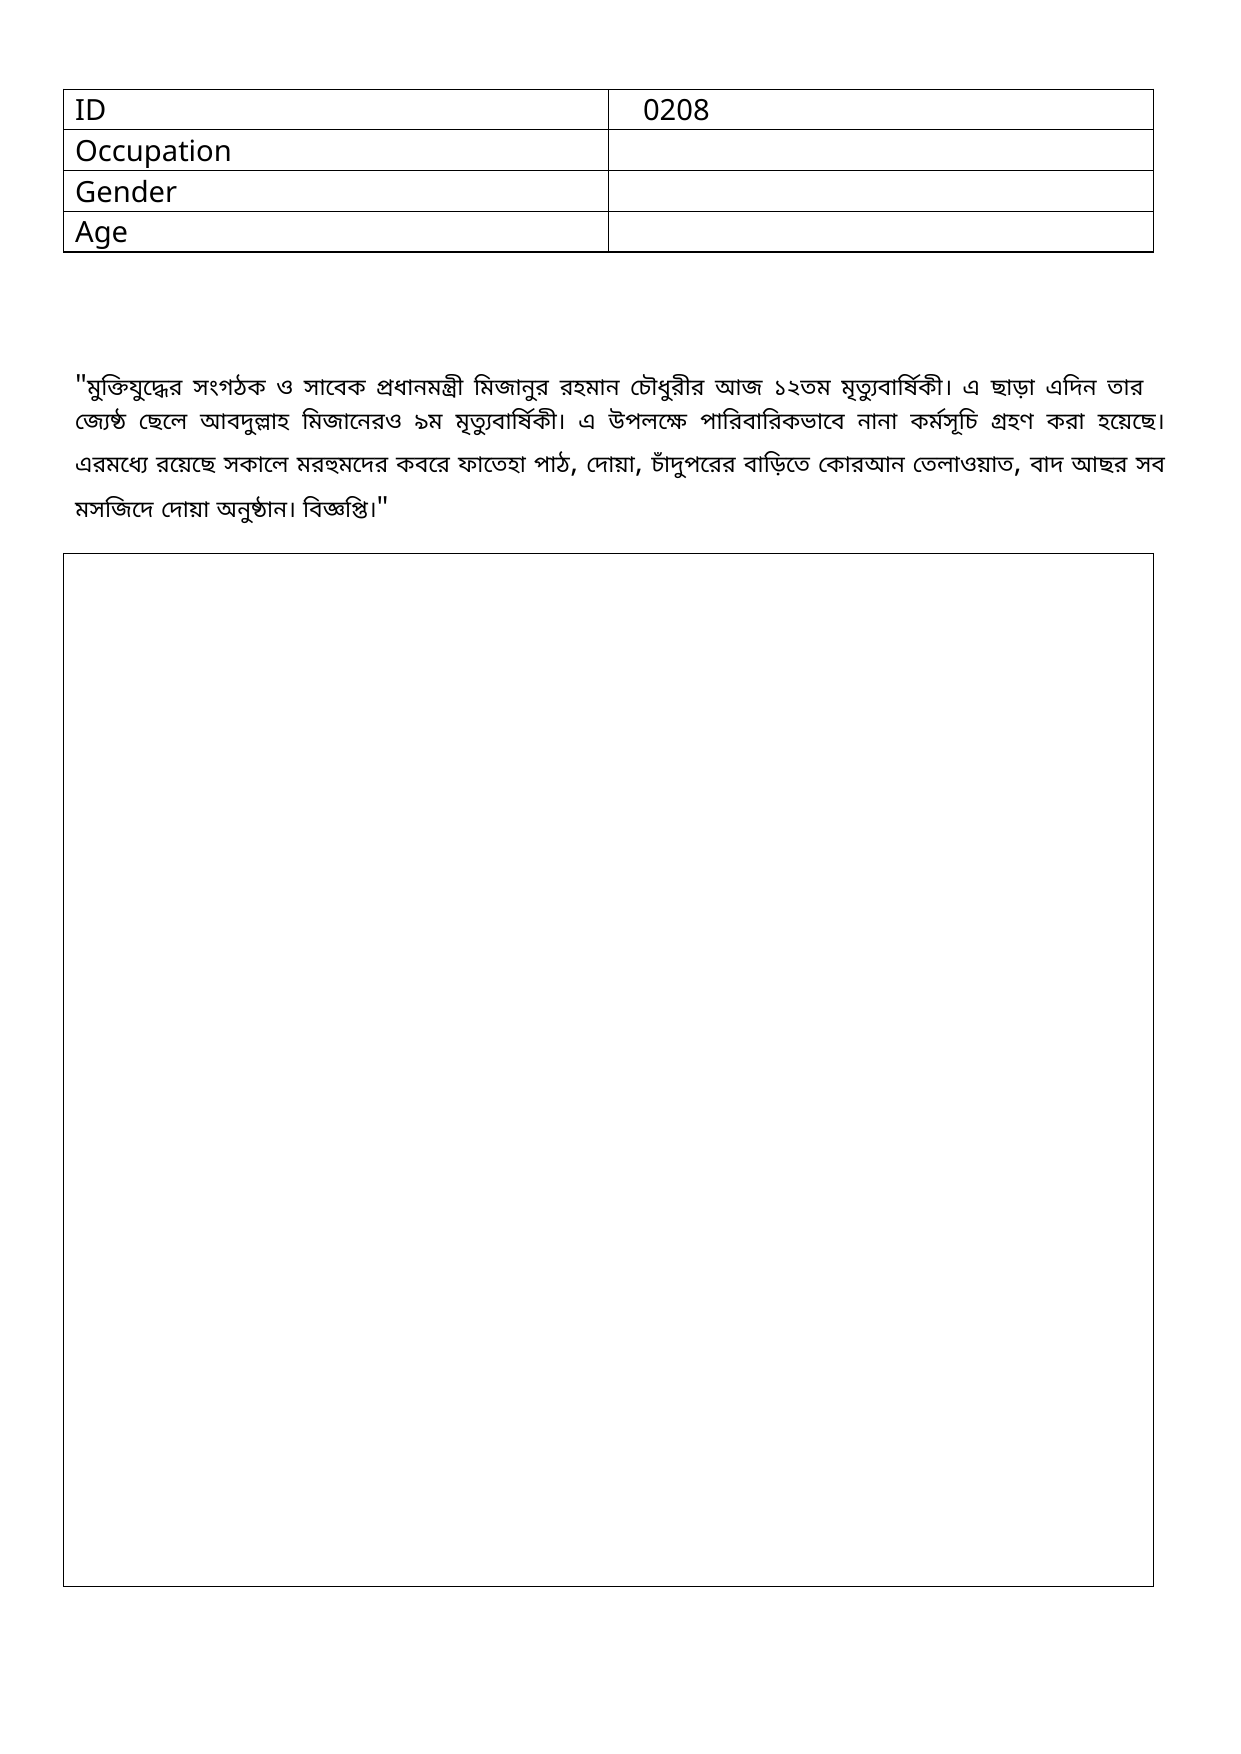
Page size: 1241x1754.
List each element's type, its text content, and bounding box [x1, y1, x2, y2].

table_cell [609, 130, 1153, 170]
table_cell Occupation [64, 130, 608, 170]
table_header ID [64, 90, 608, 129]
table_cell [609, 212, 1153, 251]
table_header [64, 554, 1153, 1586]
table_cell [609, 171, 1153, 211]
text "মুক্তিযুদ্ধের সংগঠক ও সাবেক প্রধানমন্ত্রী মিজানুর রহমান চৌধুরীর আজ ১২তম মৃত্যুবার্ষিকী। এ ছাড়া এদিন তার জ্যেষ্ঠ ছেলে আবদুল্লাহ মিজানেরও ৯ম মৃত্যুবার্ষিকী। এ উপলক্ষে পারিবারিকভাবে নানা কর্মসূচি গ্রহণ করা হয়েছে। এরমধ্যে রয়েছে সকালে মরহুমদের কবরে ফাতেহা পাঠ, দোয়া, চাঁদুপরের বাড়িতে কোরআন তেলাওয়াত, বাদ আছর সব মসজিদে দোয়া অনুষ্ঠান। বিজ্ঞপ্তি।" [75, 364, 1165, 526]
table_cell Gender [64, 171, 608, 211]
table_cell Age [64, 212, 608, 251]
table_header 0208 [609, 90, 1153, 129]
